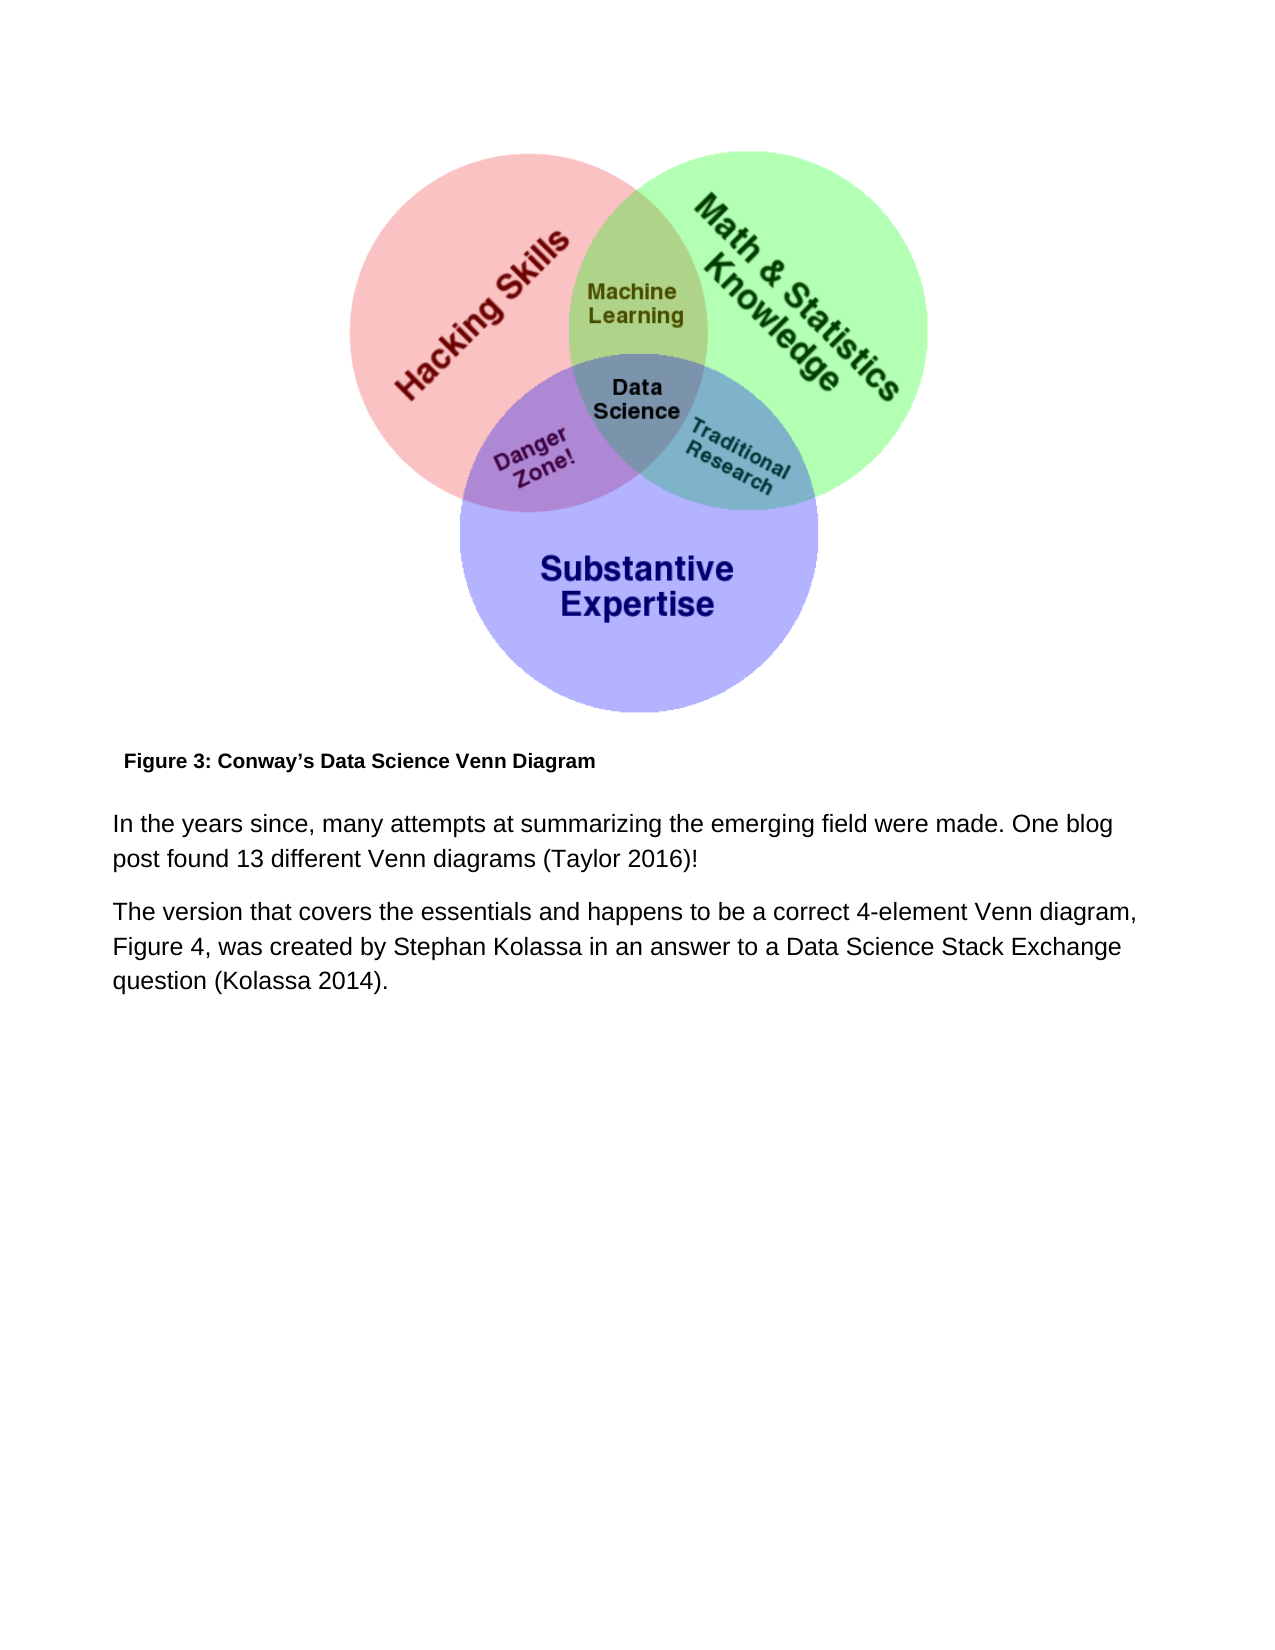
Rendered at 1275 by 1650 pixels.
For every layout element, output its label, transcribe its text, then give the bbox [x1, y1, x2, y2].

text In the years since, many attempts at summarizing the emerging field were made. One blog post found 13 different Venn diagrams (Taylor 2016)! [112, 809, 1162, 872]
text The version that covers the essentials and happens to be a correct 4-element Venn diagram, Figure 4, was created by Stephan Kolassa in an answer to a Data Science Stack Exchange question (Kolassa 2014). [112, 897, 1162, 995]
picture [337, 150, 938, 723]
table_header Figure 3: Conway’s Data Science Venn Diagram [113, 150, 1162, 791]
